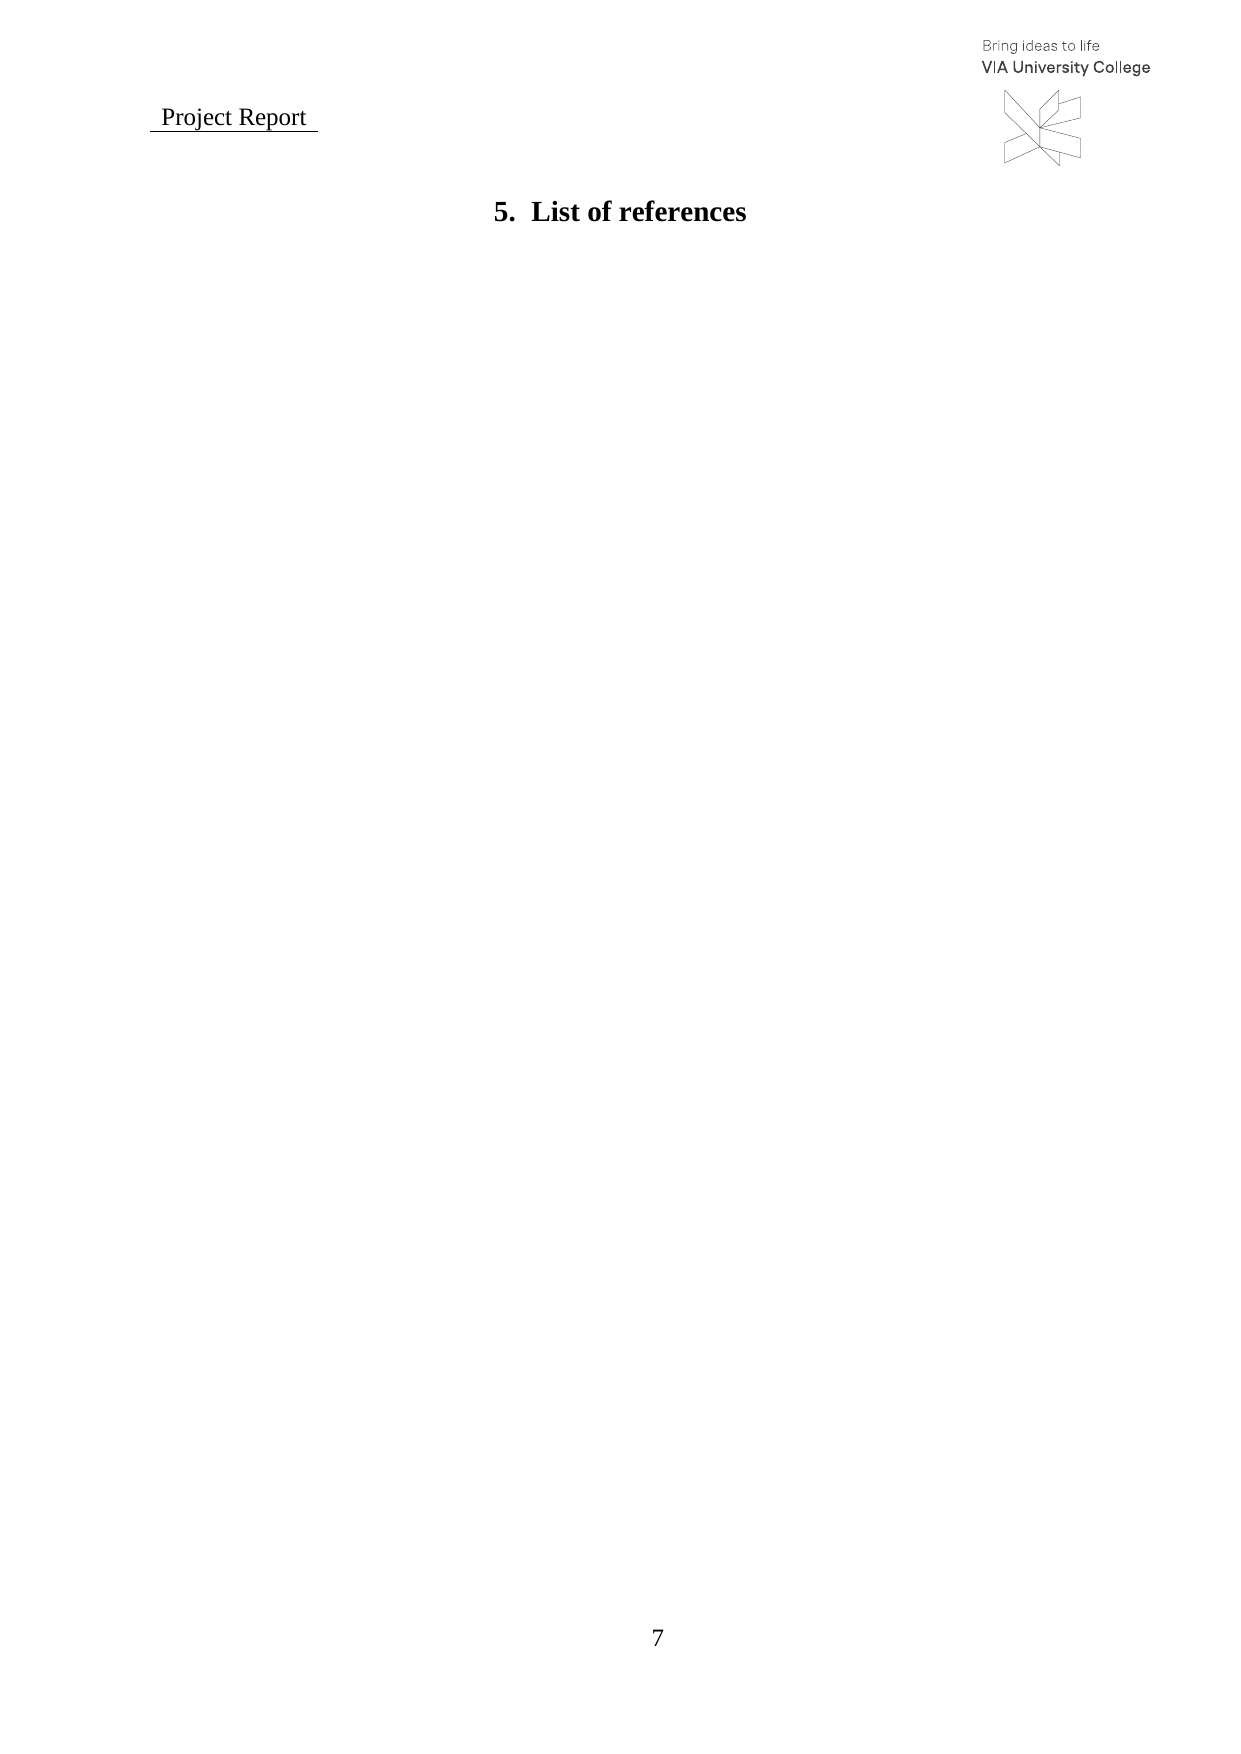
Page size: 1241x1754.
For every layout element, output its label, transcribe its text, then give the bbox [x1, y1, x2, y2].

subtitle List of references [150, 194, 1090, 227]
